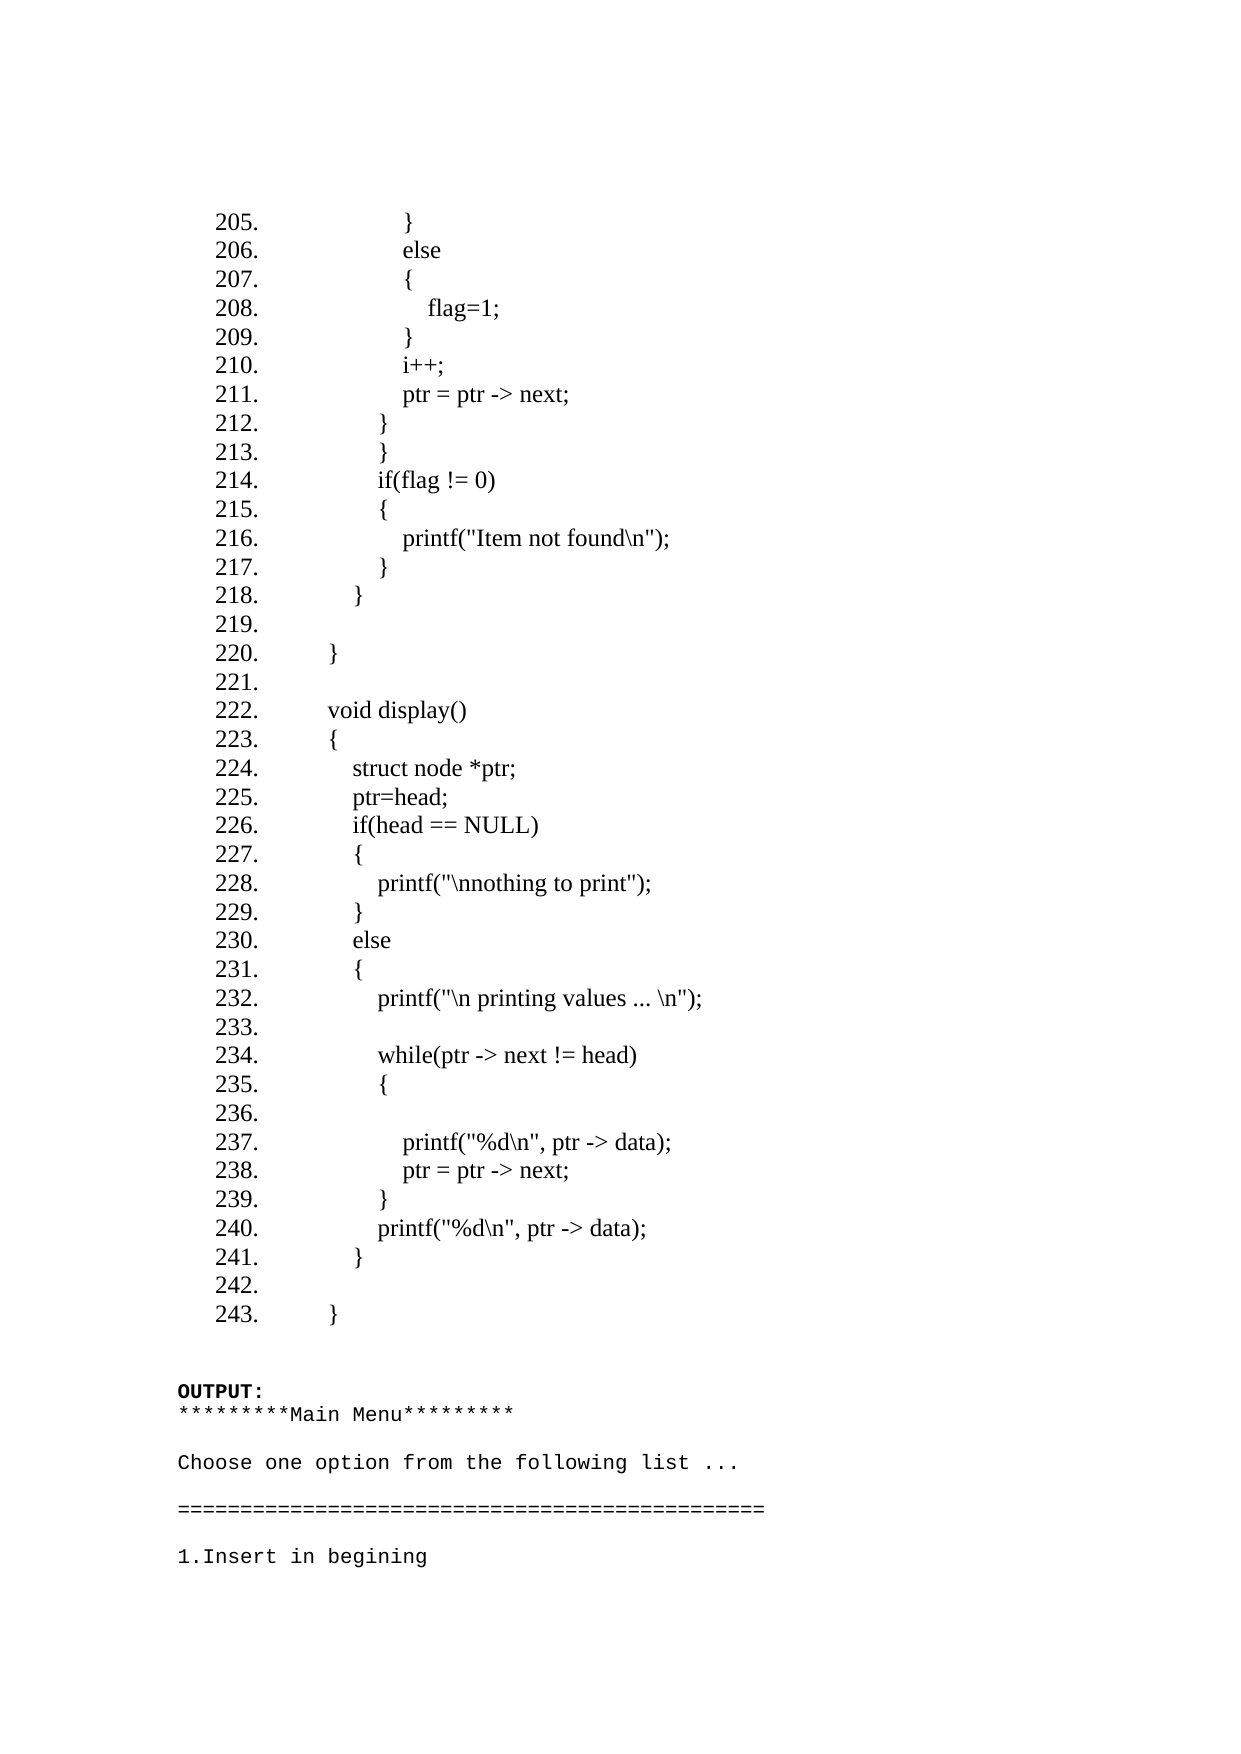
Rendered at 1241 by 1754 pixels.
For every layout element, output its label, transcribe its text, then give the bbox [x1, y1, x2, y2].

list } [215, 408, 1063, 437]
list i++; [215, 351, 1063, 379]
list } [215, 437, 1063, 466]
list { [215, 264, 1063, 293]
list } [215, 638, 1063, 667]
list printf("Item not found\n"); [215, 523, 1063, 552]
list printf("%d\n", ptr -> data); [215, 1127, 1063, 1156]
list { [215, 839, 1063, 868]
list } [215, 897, 1063, 926]
list } [215, 1299, 1063, 1328]
list { [215, 1069, 1063, 1098]
list } [215, 1184, 1063, 1213]
list else [215, 926, 1063, 954]
list ptr = ptr -> next; [215, 379, 1063, 408]
list } [215, 581, 1063, 609]
text *********Main Menu********* [177, 1404, 1063, 1428]
list if(flag != 0) [215, 466, 1063, 494]
text OUTPUT: [177, 1381, 1063, 1404]
list { [215, 724, 1063, 753]
text =============================================== [177, 1499, 1063, 1523]
list ptr=head; [215, 782, 1063, 811]
list else [215, 236, 1063, 264]
list { [215, 954, 1063, 983]
list ptr = ptr -> next; [215, 1156, 1063, 1184]
list while(ptr -> next != head) [215, 1041, 1063, 1069]
list } [215, 552, 1063, 581]
list printf("\n printing values ... \n"); [215, 983, 1063, 1012]
list if(head == NULL) [215, 811, 1063, 839]
list flag=1; [215, 293, 1063, 322]
list } [215, 207, 1063, 236]
text 1.Insert in begining [177, 1546, 1063, 1570]
list } [215, 322, 1063, 351]
list void display() [215, 696, 1063, 724]
list printf("%d\n", ptr -> data); [215, 1213, 1063, 1242]
list { [215, 494, 1063, 523]
list struct node *ptr; [215, 753, 1063, 782]
list printf("\nnothing to print"); [215, 868, 1063, 897]
text Choose one option from the following list ... [177, 1452, 1063, 1475]
list } [215, 1242, 1063, 1271]
